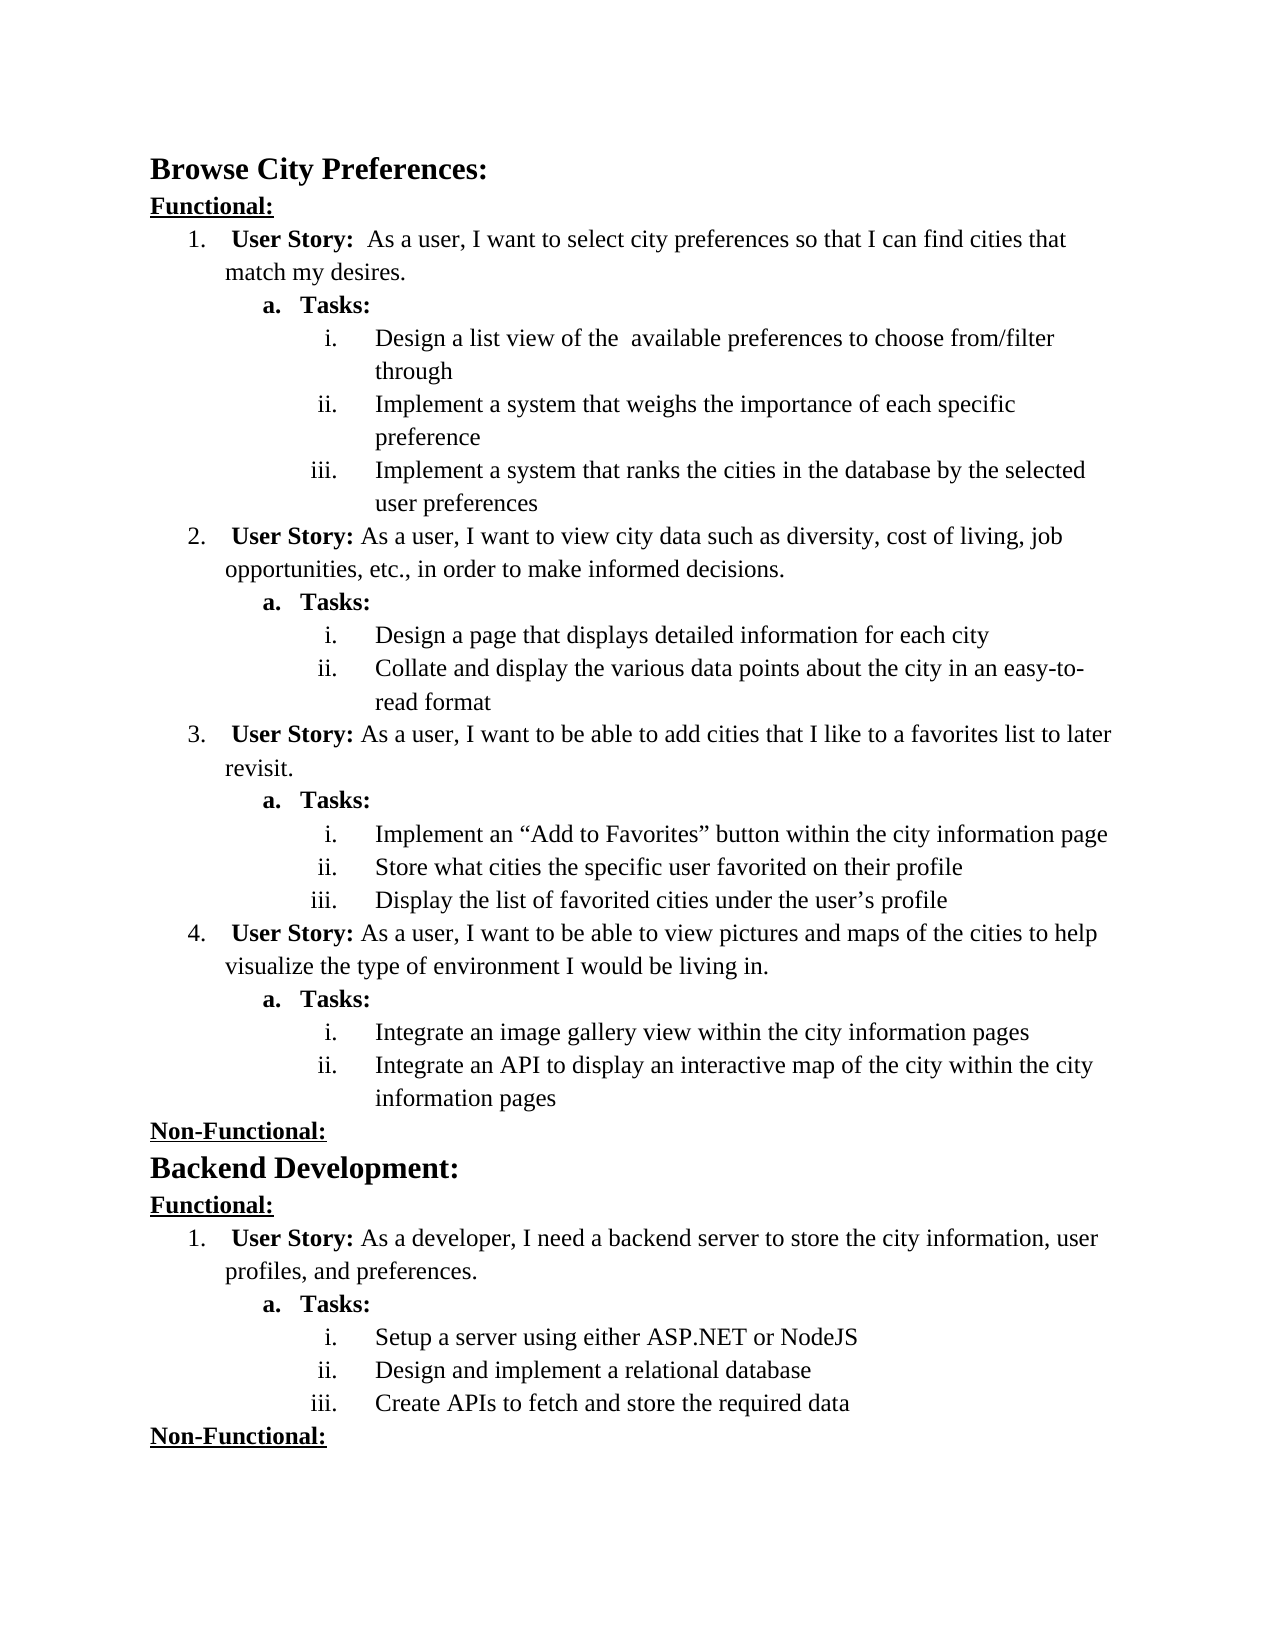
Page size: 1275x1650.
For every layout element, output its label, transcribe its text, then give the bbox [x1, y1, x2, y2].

text Non-Functional: [150, 1421, 1125, 1450]
list Implement a system that ranks the cities in the database by the selected user preferences [337, 455, 1125, 517]
list Tasks: [262, 587, 1125, 616]
list Create APIs to fetch and store the required data [337, 1388, 1125, 1417]
list Design and implement a relational database [337, 1355, 1125, 1384]
list User Story: As a developer, I need a backend server to store the city information, user profiles, and preferences. [187, 1223, 1125, 1285]
list Tasks: [262, 984, 1125, 1012]
subtitle Browse City Preferences: [150, 150, 1125, 186]
list User Story: As a user, I want to be able to view pictures and maps of the cities to help visualize the type of environment I would be living in. [187, 918, 1125, 979]
text Non-Functional: [150, 1116, 1125, 1144]
list Collate and display the various data points about the city in an easy-to-read format [337, 653, 1125, 715]
list Implement a system that weighs the importance of each specific preference [337, 389, 1125, 451]
list User Story: As a user, I want to select city preferences so that I can find cities that match my desires. [187, 224, 1125, 286]
list User Story: As a user, I want to be able to add cities that I like to a favorites list to later revisit. [187, 719, 1125, 781]
list Tasks: [262, 1289, 1125, 1318]
list Store what cities the specific user favorited on their profile [337, 852, 1125, 880]
list Design a page that displays detailed information for each city [337, 621, 1125, 649]
list Implement an “Add to Favorites” button within the city information page [337, 819, 1125, 847]
text Functional: [150, 1190, 1125, 1219]
subtitle Backend Development: [150, 1149, 1125, 1185]
list Tasks: [262, 290, 1125, 319]
list User Story: As a user, I want to view city data such as diversity, cost of living, job opportunities, etc., in order to make informed decisions. [187, 521, 1125, 583]
list Tasks: [262, 786, 1125, 814]
text Functional: [150, 191, 1125, 220]
list Setup a server using either ASP.NET or NodeJS [337, 1322, 1125, 1351]
list Integrate an API to display an interactive map of the city within the city information pages [337, 1050, 1125, 1112]
list Display the list of favorited cities under the user’s profile [337, 885, 1125, 913]
list Integrate an image gallery view within the city information pages [337, 1017, 1125, 1046]
list Design a list view of the available preferences to choose from/filter through [337, 323, 1125, 385]
